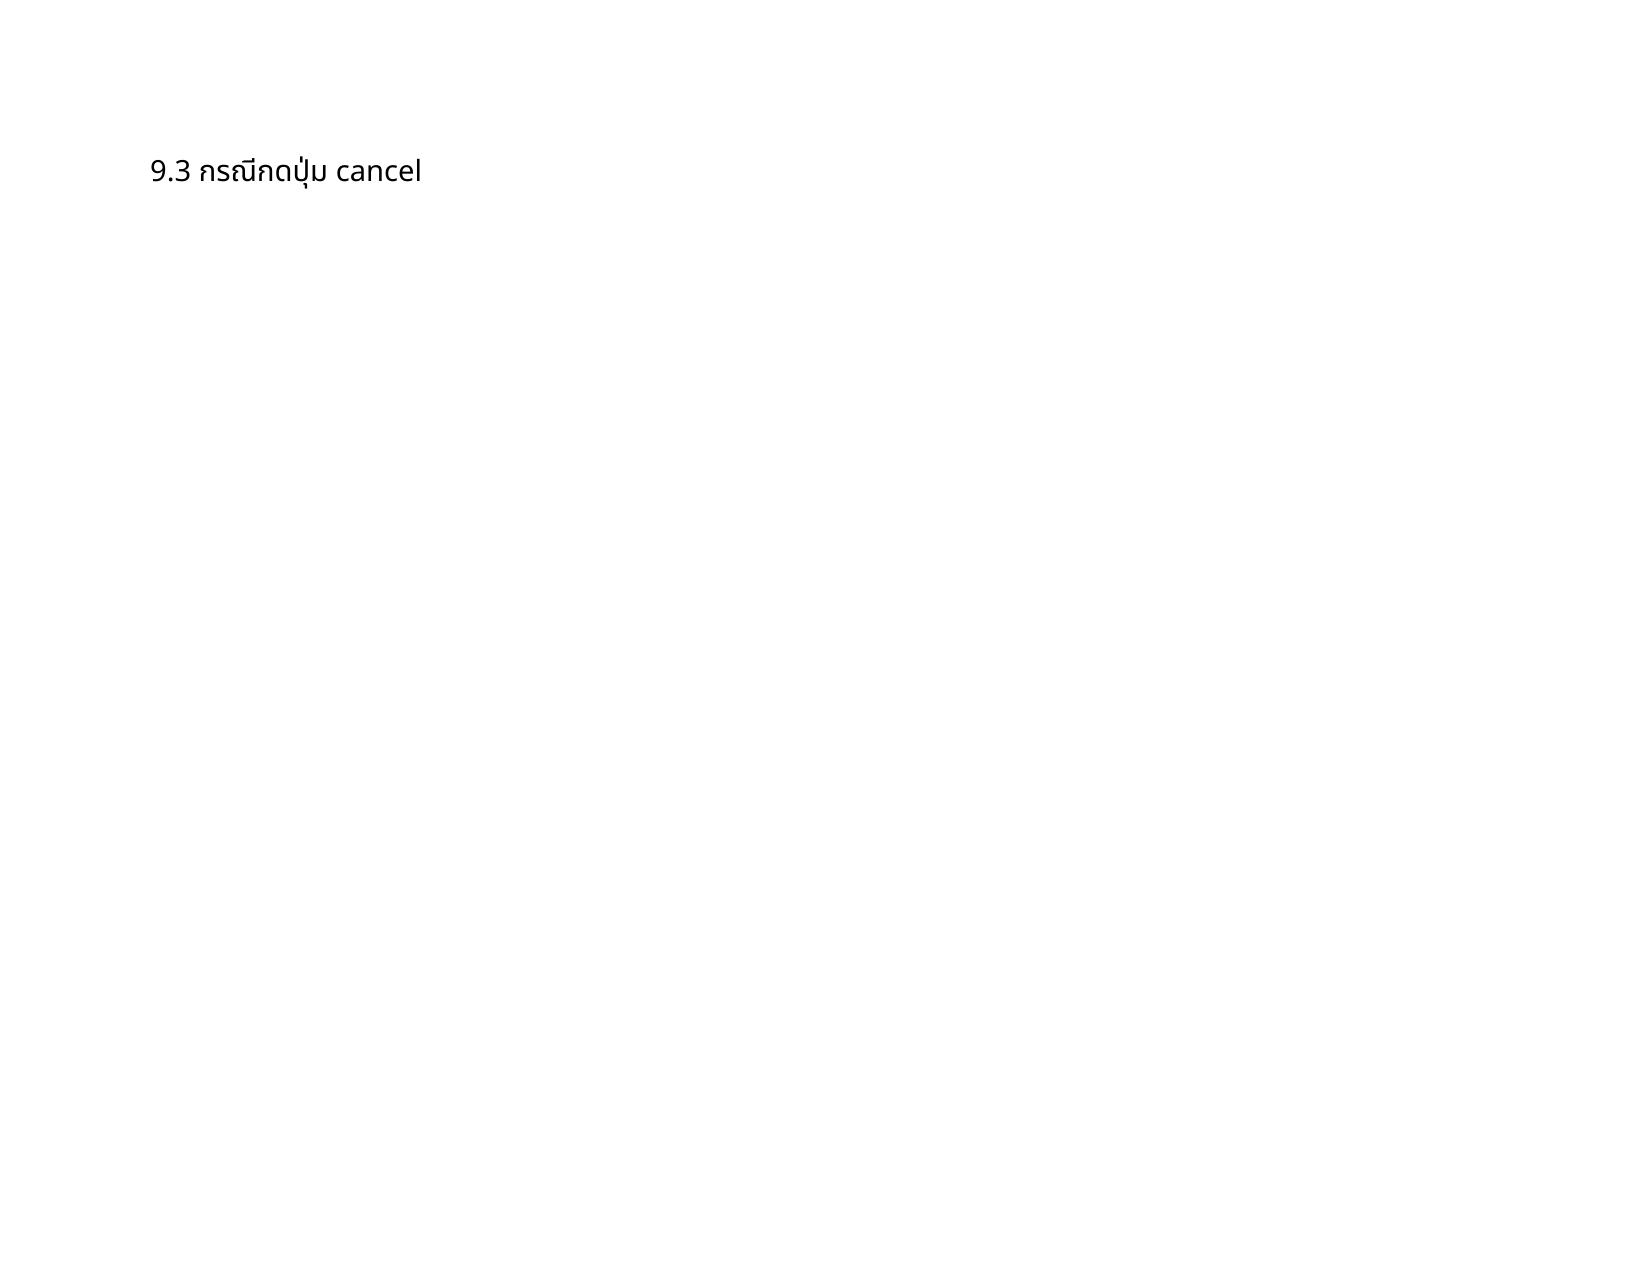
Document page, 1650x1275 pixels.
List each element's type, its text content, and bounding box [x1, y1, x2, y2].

text 9.3 กรณีกดปุ่ม cancel [150, 150, 1500, 193]
